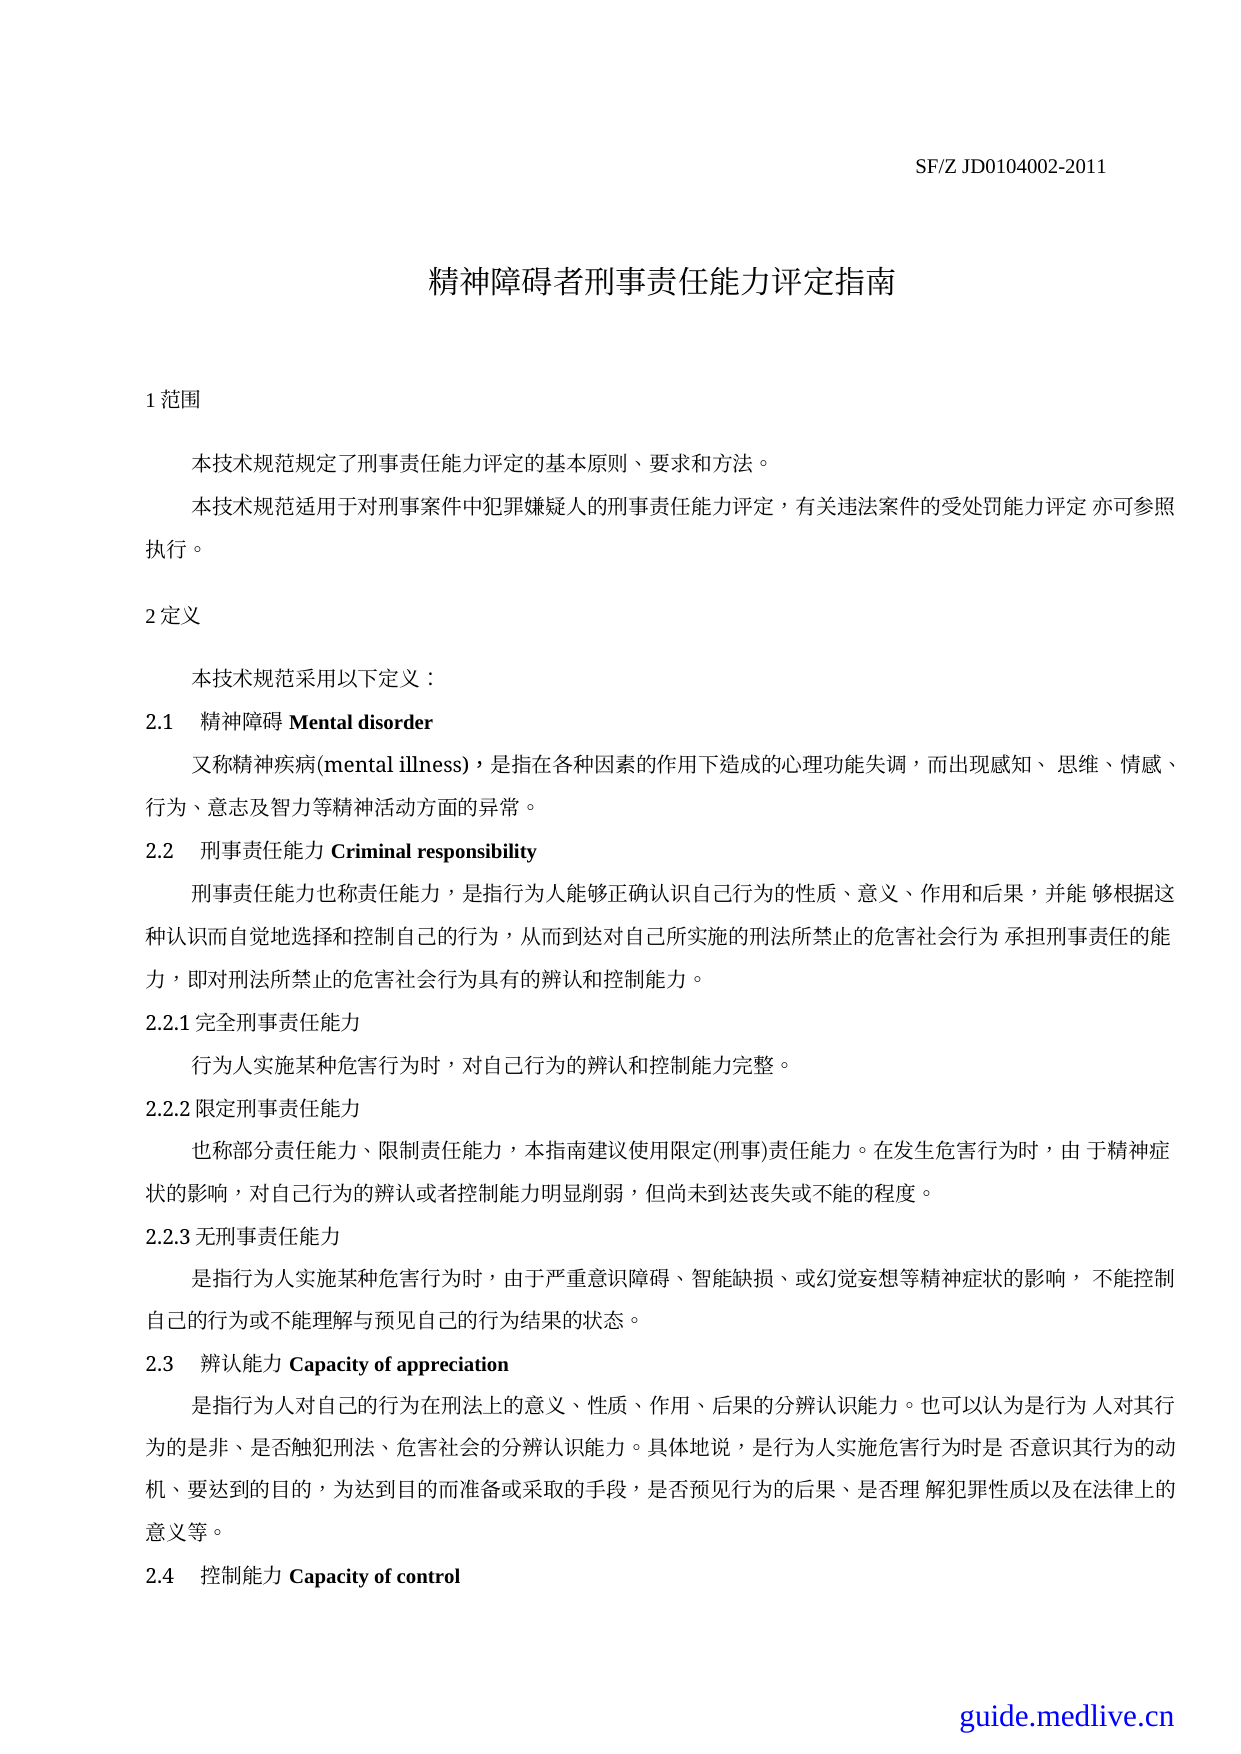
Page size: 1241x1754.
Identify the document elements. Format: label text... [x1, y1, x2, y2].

text 又称精神疾病(mental illness)，是指在各种因素的作用下造成的心理功能失调，而出现感知、 思维、情感、行为、意志及智力等精神活动方面的异常。 [145, 738, 1179, 824]
text 也称部分责任能力、限制责任能力，本指南建议使用限定(刑事)责任能力。在发生危害行为时，由 于精神症状的影响，对自己行为的辨认或者控制能力明显削弱，但尚未到达丧失或不能的程度。 [145, 1124, 1179, 1210]
list 刑事责任能力 Criminal responsibility [145, 824, 1179, 867]
subtitle 精神障碍者刑事责任能力评定指南 [145, 257, 1179, 302]
list 辨认能力 Capacity of appreciation [145, 1337, 1179, 1379]
list 控制能力 Capacity of control [145, 1549, 1179, 1592]
text 是指行为人对自己的行为在刑法上的意义、性质、作用、后果的分辨认识能力。也可以认为是行为 人对其行为的是非、是否触犯刑法、危害社会的分辨认识能力。具体地说，是行为人实施危害行为时是 否意识其行为的动机、要达到的目的，为达到目的而准备或采取的手段，是否预见行为的后果、是否理 解犯罪性质以及在法律上的意义等。 [145, 1379, 1179, 1549]
text 行为人实施某种危害行为时，对自己行为的辨认和控制能力完整。 [145, 1039, 1179, 1082]
text 2.2.1完全刑事责任能力 [145, 996, 1179, 1039]
text 本技术规范适用于对刑事案件中犯罪嫌疑人的刑事责任能力评定，有关违法案件的受处罚能力评定 亦可参照执行。 [145, 480, 1179, 566]
text 本技术规范规定了刑事责任能力评定的基本原则、要求和方法。 [145, 437, 1179, 480]
text 1范围 [145, 383, 1179, 413]
text 本技术规范采用以下定义： [145, 652, 1179, 695]
text 刑事责任能力也称责任能力，是指行为人能够正确认识自己行为的性质、意义、作用和后果，并能 够根据这种认识而自觉地选择和控制自己的行为，从而到达对自己所实施的刑法所禁止的危害社会行为 承担刑事责任的能力，即对刑法所禁止的危害社会行为具有的辨认和控制能力。 [145, 867, 1179, 996]
text 2定义 [145, 599, 1179, 629]
text 2.2.2限定刑事责任能力 [145, 1082, 1179, 1124]
text 2.2.3无刑事责任能力 [145, 1210, 1179, 1253]
list 精神障碍 Mental disorder [145, 695, 1179, 738]
text 是指行为人实施某种危害行为时，由于严重意识障碍、智能缺损、或幻觉妄想等精神症状的影响， 不能控制自己的行为或不能理解与预见自己的行为结果的状态。 [145, 1253, 1179, 1337]
